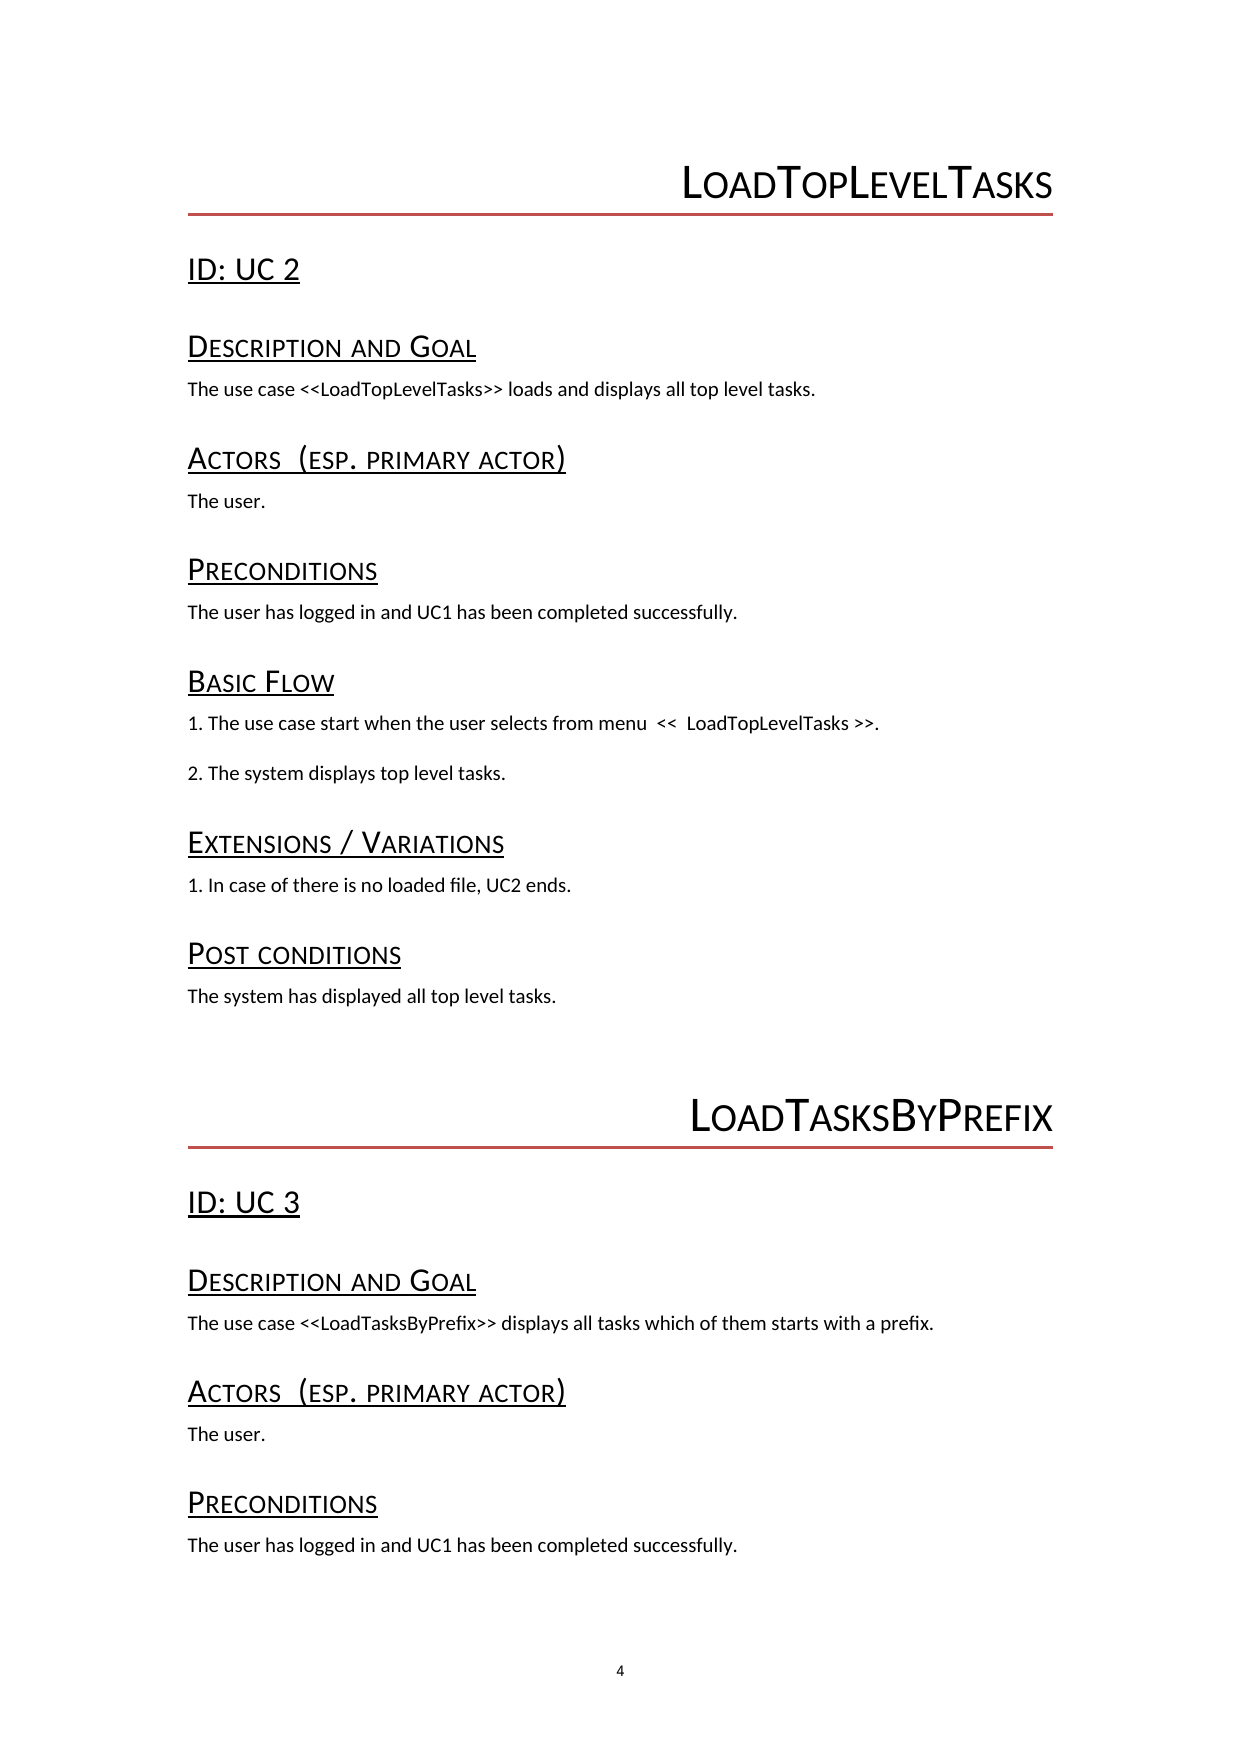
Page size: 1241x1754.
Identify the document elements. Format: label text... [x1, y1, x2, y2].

title LoadTasksByPrefix [187, 1083, 1053, 1149]
text The user. [187, 1421, 1053, 1446]
title LoadTopLevelTasks [187, 150, 1053, 216]
text Description and Goal [187, 1259, 1053, 1299]
text Preconditions [187, 548, 1053, 589]
text Basic Flow [187, 659, 1053, 700]
text Description and Goal [187, 326, 1053, 366]
text The user has logged in and UC1 has been completed successfully. [187, 599, 1053, 624]
text The user has logged in and UC1 has been completed successfully. [187, 1532, 1053, 1558]
text Actors (esp. primary actor) [187, 1370, 1053, 1411]
text Actors (esp. primary actor) [187, 437, 1053, 478]
text Post conditions [187, 932, 1053, 973]
list 1. The use case start when the user selects from menu << LoadTopLevelTasks >>. [187, 711, 1053, 736]
text The use case <<LoadTopLevelTasks>> loads and displays all top level tasks. [187, 376, 1053, 402]
text Extensions / Variations [187, 821, 1053, 862]
text ID: UC 2 [187, 247, 1053, 288]
text Preconditions [187, 1481, 1053, 1522]
text ID: UC 3 [187, 1181, 1053, 1221]
text The user. [187, 488, 1053, 513]
list 2. The system displays top level tasks. [187, 761, 1053, 786]
text The use case <<LoadTasksByPrefix>> displays all tasks which of them starts with a prefix. [187, 1310, 1053, 1335]
text The system has displayed all top level tasks. [187, 983, 1053, 1009]
list 1. In case of there is no loaded file, UC2 ends. [187, 872, 1053, 897]
